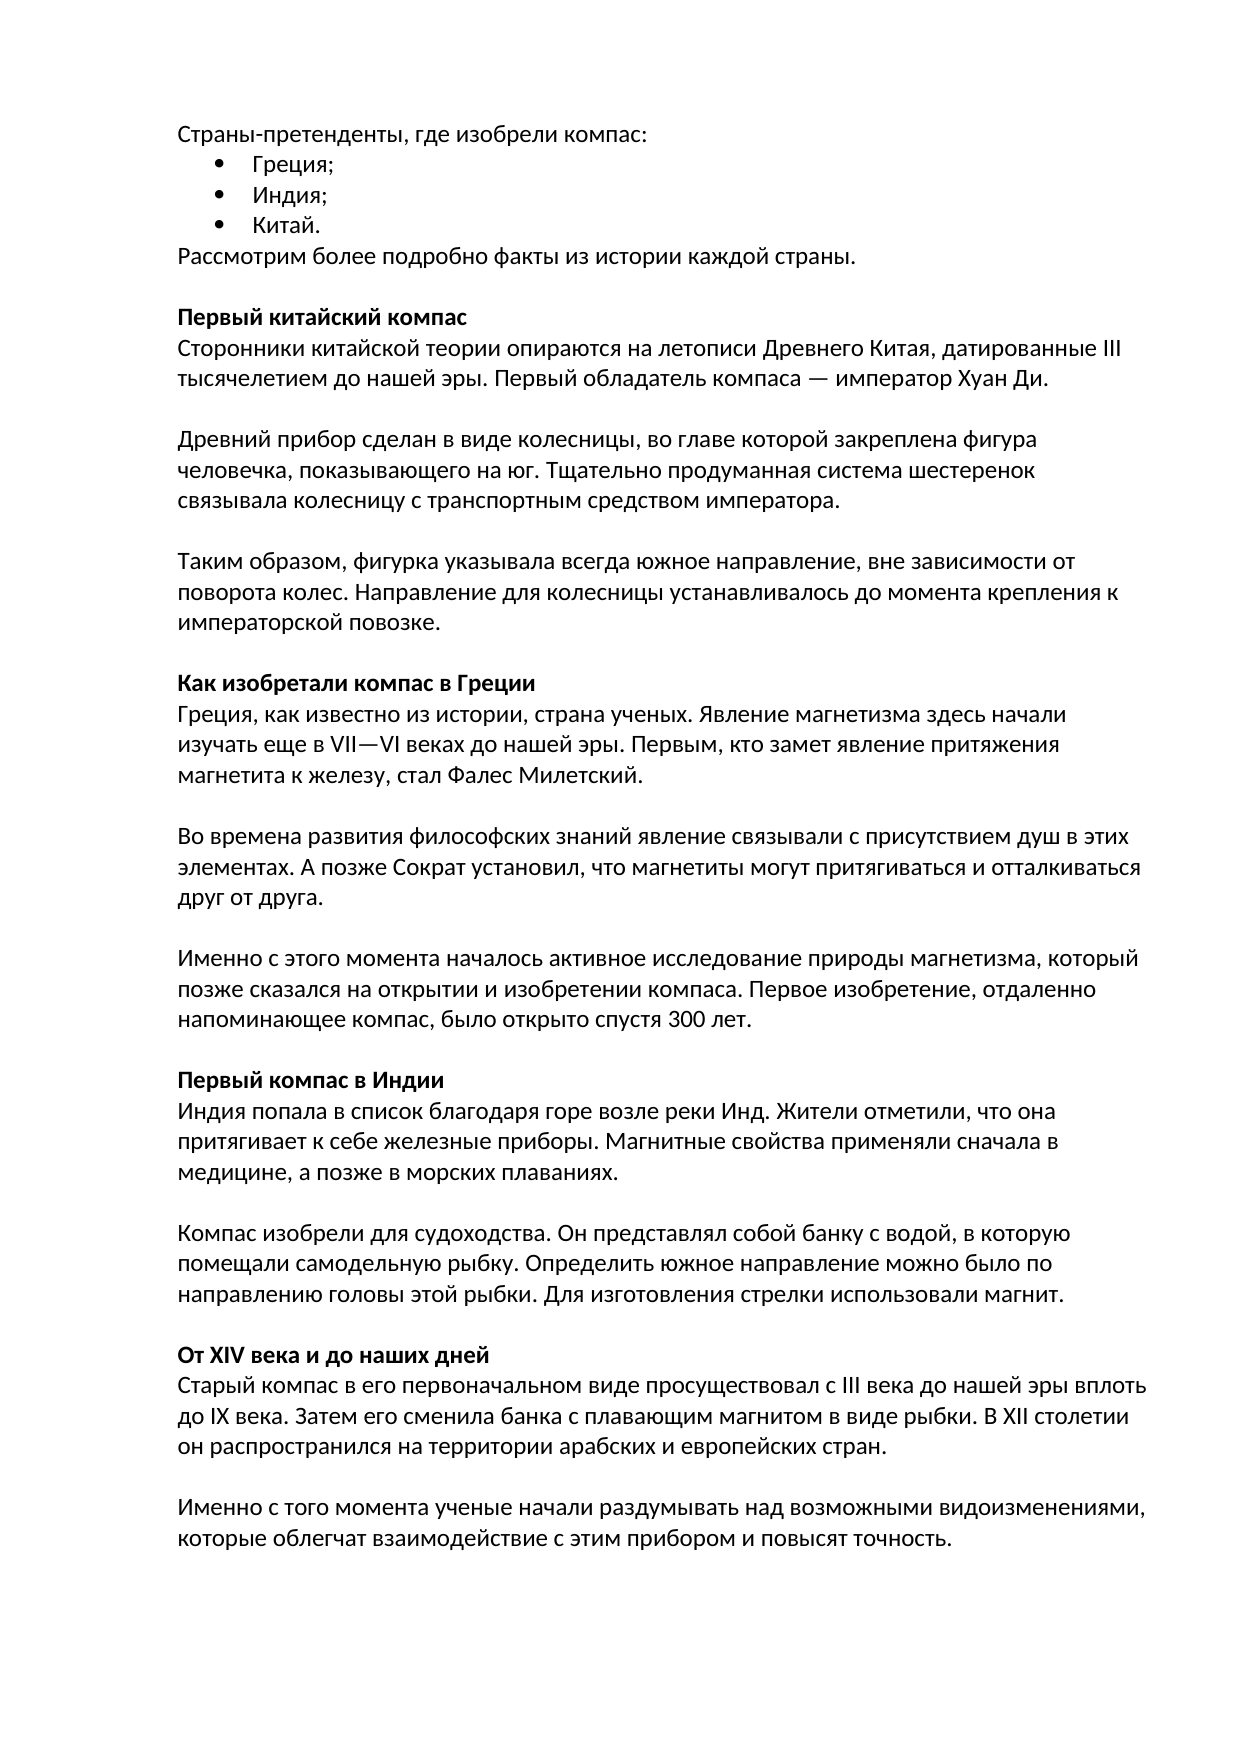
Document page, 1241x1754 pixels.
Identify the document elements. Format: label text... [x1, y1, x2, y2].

text Первый компас в Индии [177, 1064, 1152, 1095]
text Как изобретали компас в Греции [177, 667, 1152, 698]
text Древний прибор сделан в виде колесницы, во главе которой закреплена фигура человечка, показывающего на юг. Тщательно продуманная система шестеренок связывала колесницу с транспортным средством императора. [177, 423, 1152, 515]
text Таким образом, фигурка указывала всегда южное направление, вне зависимости от поворота колес. Направление для колесницы устанавливалось до момента крепления к императорской повозке. [177, 545, 1152, 637]
text Именно с этого момента началось активное исследование природы магнетизма, который позже сказался на открытии и изобретении компаса. Первое изобретение, отдаленно напоминающее компас, было открыто спустя 300 лет. [177, 942, 1152, 1034]
list Китай. [215, 210, 1152, 240]
text Индия попала в список благодаря горе возле реки Инд. Жители отметили, что она притягивает к себе железные приборы. Магнитные свойства применяли сначала в медицине, а позже в морских плаваниях. [177, 1095, 1152, 1186]
text Старый компас в его первоначальном виде просуществовал с III века до нашей эры вплоть до IX века. Затем его сменила банка с плавающим магнитом в виде рыбки. В XII столетии он распространился на территории арабских и европейских стран. [177, 1369, 1152, 1461]
text Сторонники китайской теории опираются на летописи Древнего Китая, датированные III тысячелетием до нашей эры. Первый обладатель компаса — император Хуан Ди. [177, 332, 1152, 393]
text Рассмотрим более подробно факты из истории каждой страны. [177, 240, 1152, 271]
list Греция; [215, 149, 1152, 179]
text Именно с того момента ученые начали раздумывать над возможными видоизменениями, которые облегчат взаимодействие с этим прибором и повысят точность. [177, 1492, 1152, 1553]
list Индия; [215, 179, 1152, 210]
text Первый китайский компас [177, 301, 1152, 332]
text От XIV века и до наших дней [177, 1339, 1152, 1369]
text Страны-претенденты, где изобрели компас: [177, 118, 1152, 149]
text Греция, как известно из истории, страна ученых. Явление магнетизма здесь начали изучать еще в VII—VI веках до нашей эры. Первым, кто замет явление притяжения магнетита к железу, стал Фалес Милетский. [177, 698, 1152, 789]
text Компас изобрели для судоходства. Он представлял собой банку с водой, в которую помещали самодельную рыбку. Определить южное направление можно было по направлению головы этой рыбки. Для изготовления стрелки использовали магнит. [177, 1217, 1152, 1308]
text Во времена развития философских знаний явление связывали с присутствием душ в этих элементах. А позже Сократ установил, что магнетиты могут притягиваться и отталкиваться друг от друга. [177, 820, 1152, 912]
